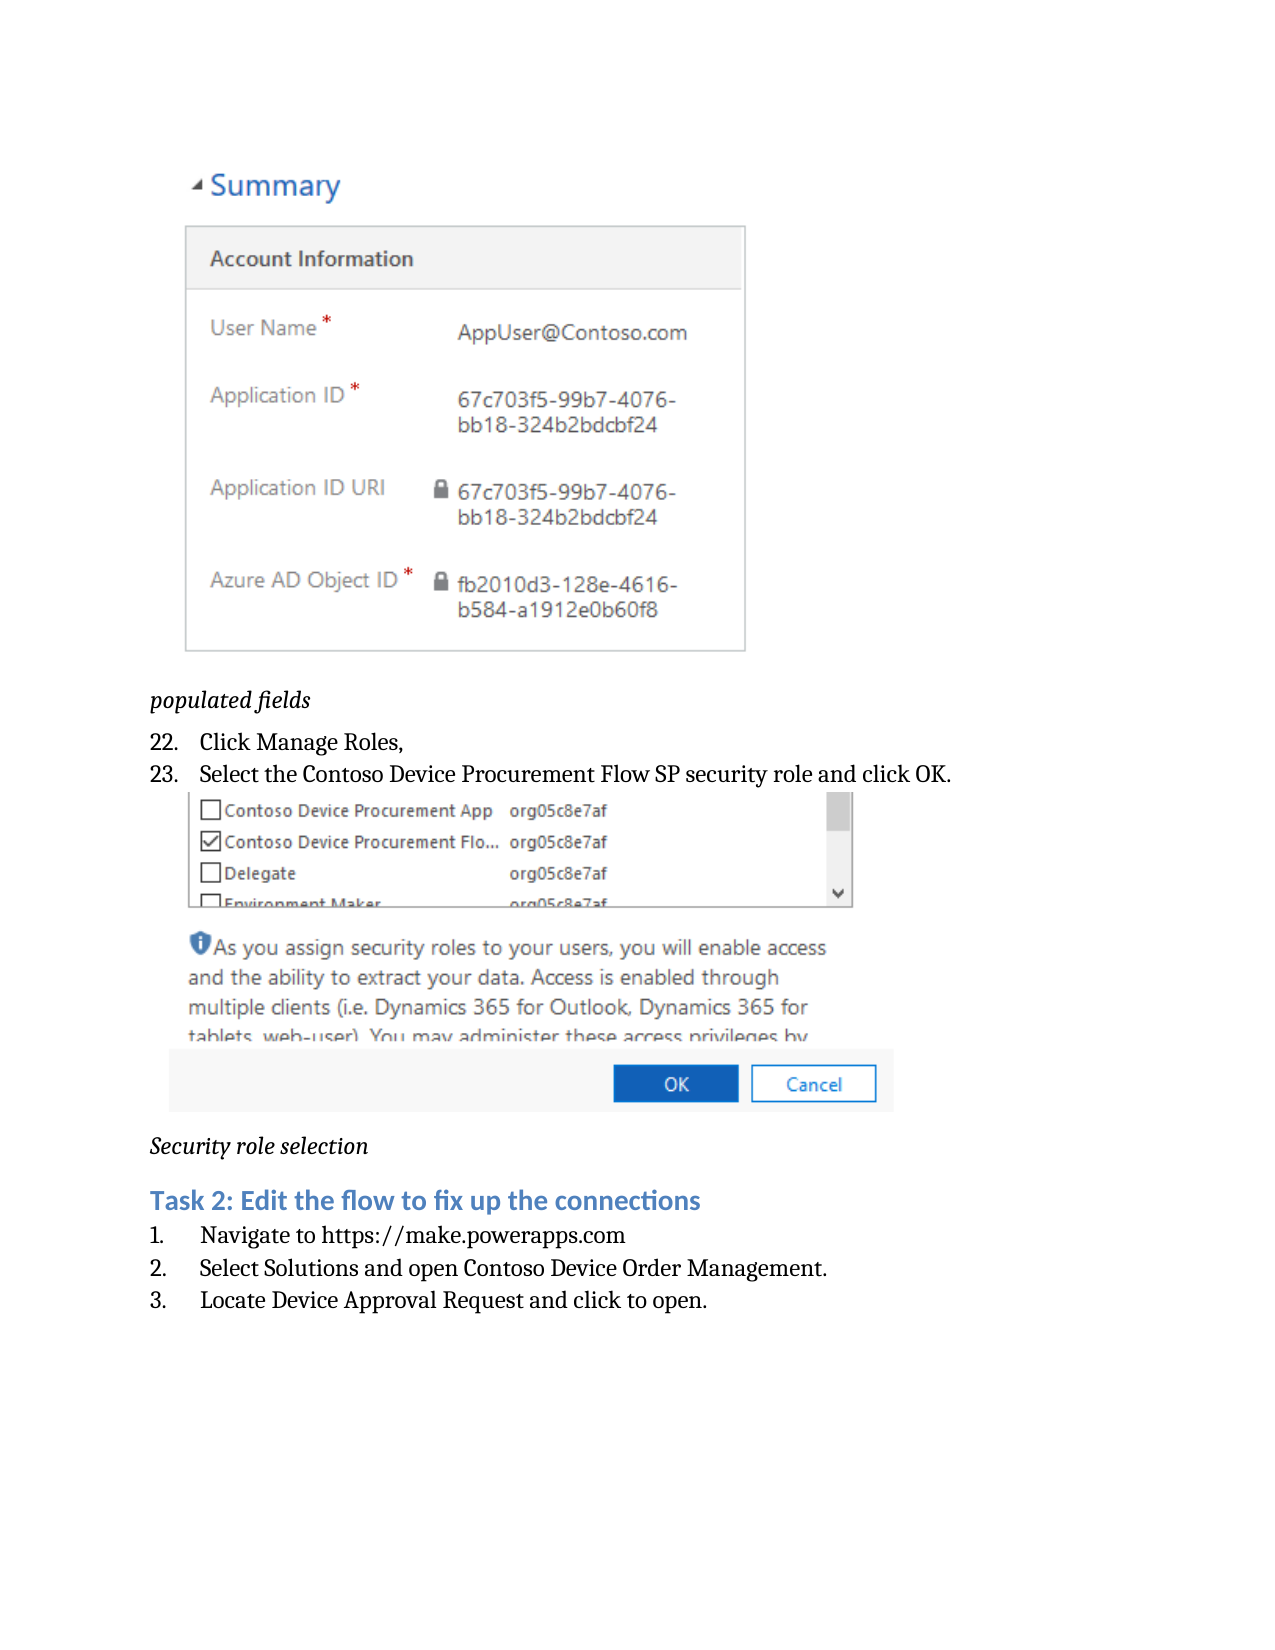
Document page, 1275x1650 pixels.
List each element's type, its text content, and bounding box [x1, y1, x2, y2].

picture [168, 150, 825, 666]
list Navigate to https://make.powerapps.com [150, 1221, 1125, 1250]
picture [168, 792, 894, 1112]
list Select the Contoso Device Procurement Flow SP security role and click OK. [150, 760, 1125, 789]
subtitle Task 2: Edit the flow to fix up the connections [150, 1182, 1125, 1217]
list Select Solutions and open Contoso Device Order Management. [150, 1254, 1125, 1282]
text populated fields [150, 686, 1125, 715]
text Security role selection [150, 1132, 1125, 1161]
list Click Manage Roles, [150, 728, 1125, 756]
list Locate Device Approval Request and click to open. [150, 1286, 1125, 1315]
